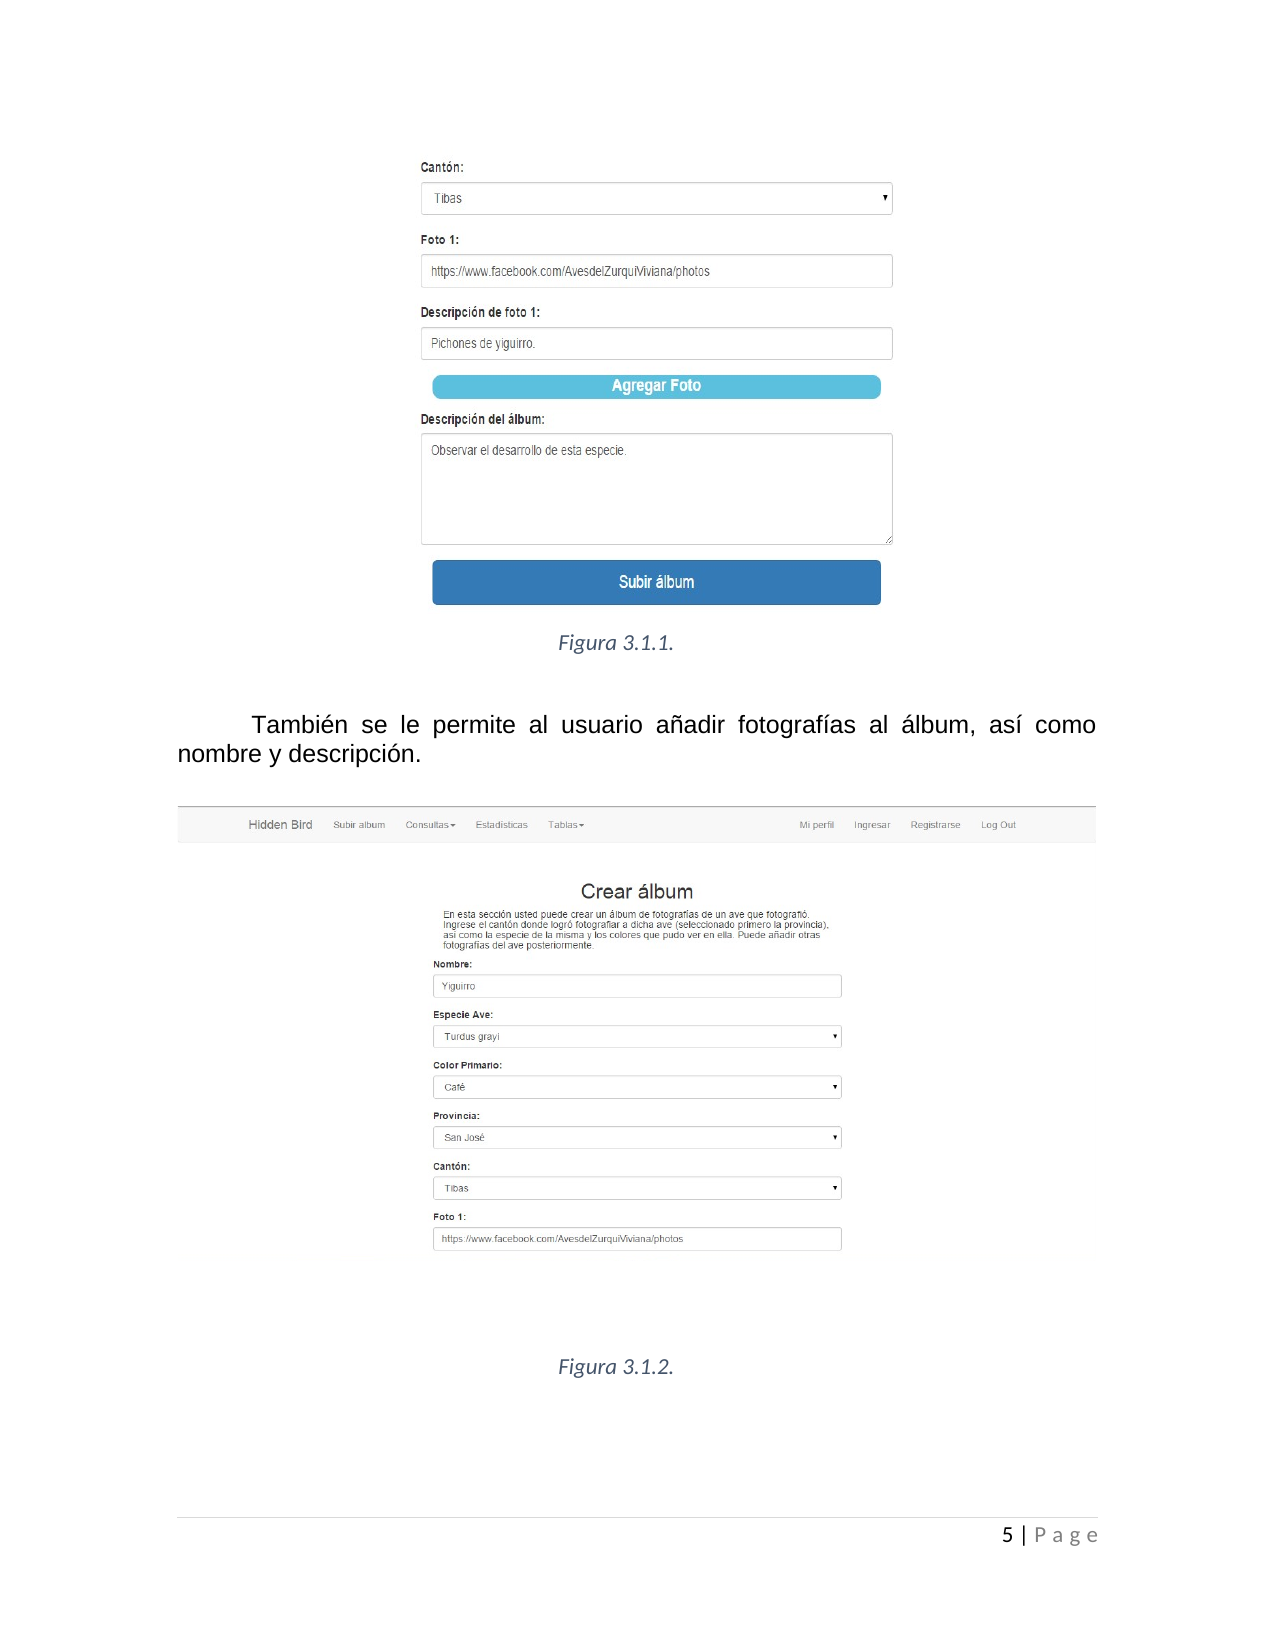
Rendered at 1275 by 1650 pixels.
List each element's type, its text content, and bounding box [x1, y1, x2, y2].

picture [177, 806, 1095, 1260]
picture [125, 147, 1184, 613]
text También se le permite al usuario añadir fotografías al álbum, así como nombre y descripción. [177, 710, 1098, 768]
